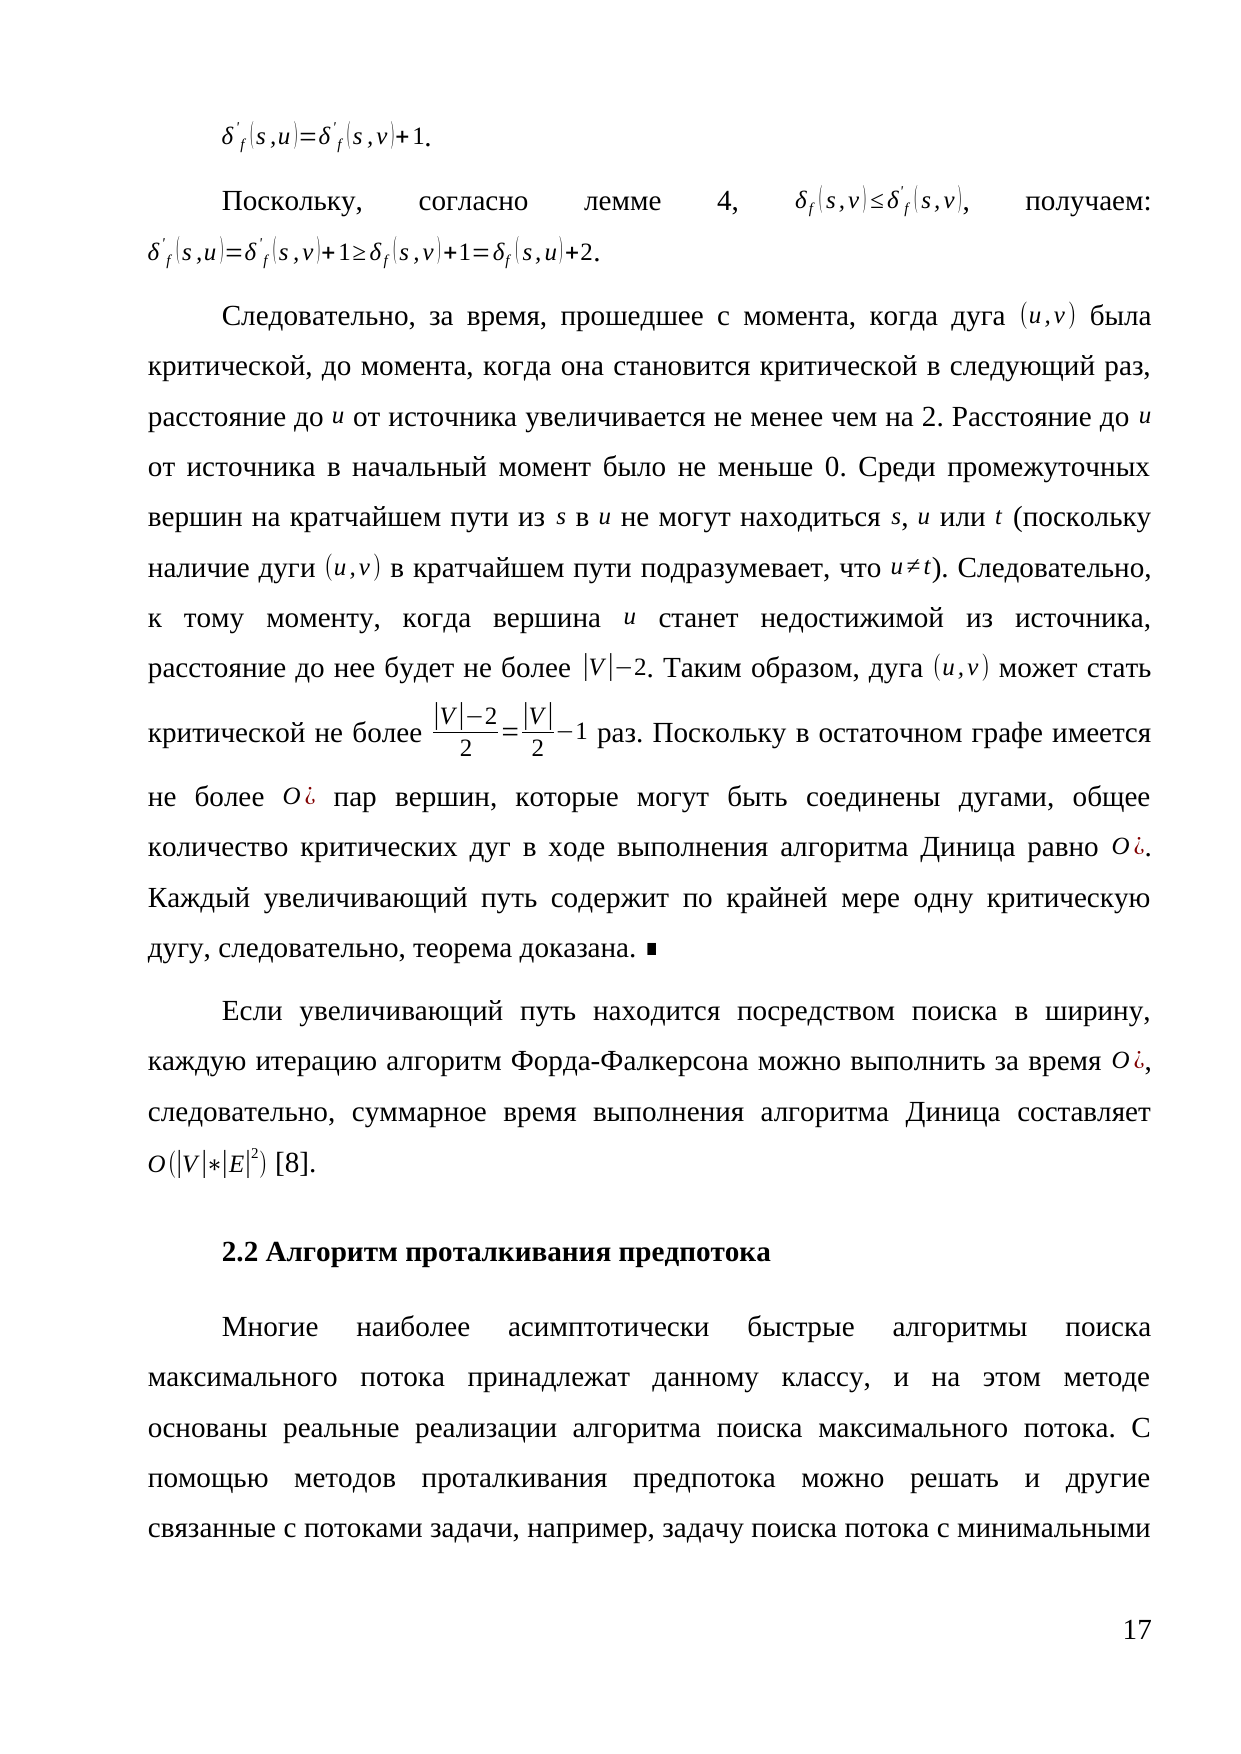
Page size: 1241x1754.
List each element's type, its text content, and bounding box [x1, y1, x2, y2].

text Поскольку, согласно лемме 4, , получаем: . [148, 182, 1152, 269]
text . [148, 118, 1152, 153]
subtitle 2.2 Алгоритм проталкивания предпотока [148, 1234, 1152, 1267]
text Следовательно, за время, прошедшее с момента, когда дуга была критической, до момента, когда она становится критической в следующий раз, расстояние до от источника увеличивается не менее чем на 2. Расстояние до от источника в начальный момент было не меньше 0. Среди промежуточных вершин на кратчайшем пути из в не могут находиться , или (поскольку наличие дуги в кратчайшем пути подразумевает, что ). Следовательно, к тому моменту, когда вершина станет недостижимой из источника, расстояние до нее будет не более . Таким образом, дуга может стать критической не более раз. Поскольку в остаточном графе имеется не более пар вершин, которые могут быть соединены дугами, общее количество критических дуг в ходе выполнения алгоритма Диница равно . Каждый увеличивающий путь содержит по крайней мере одну критическую дугу, следовательно, теорема доказана. [148, 298, 1152, 964]
text Если увеличивающий путь находится посредством поиска в ширину, каждую итерацию алгоритм Форда-Фалкерсона можно выполнить за время , следовательно, суммарное время выполнения алгоритма Диница составляет [8]. [148, 993, 1152, 1179]
